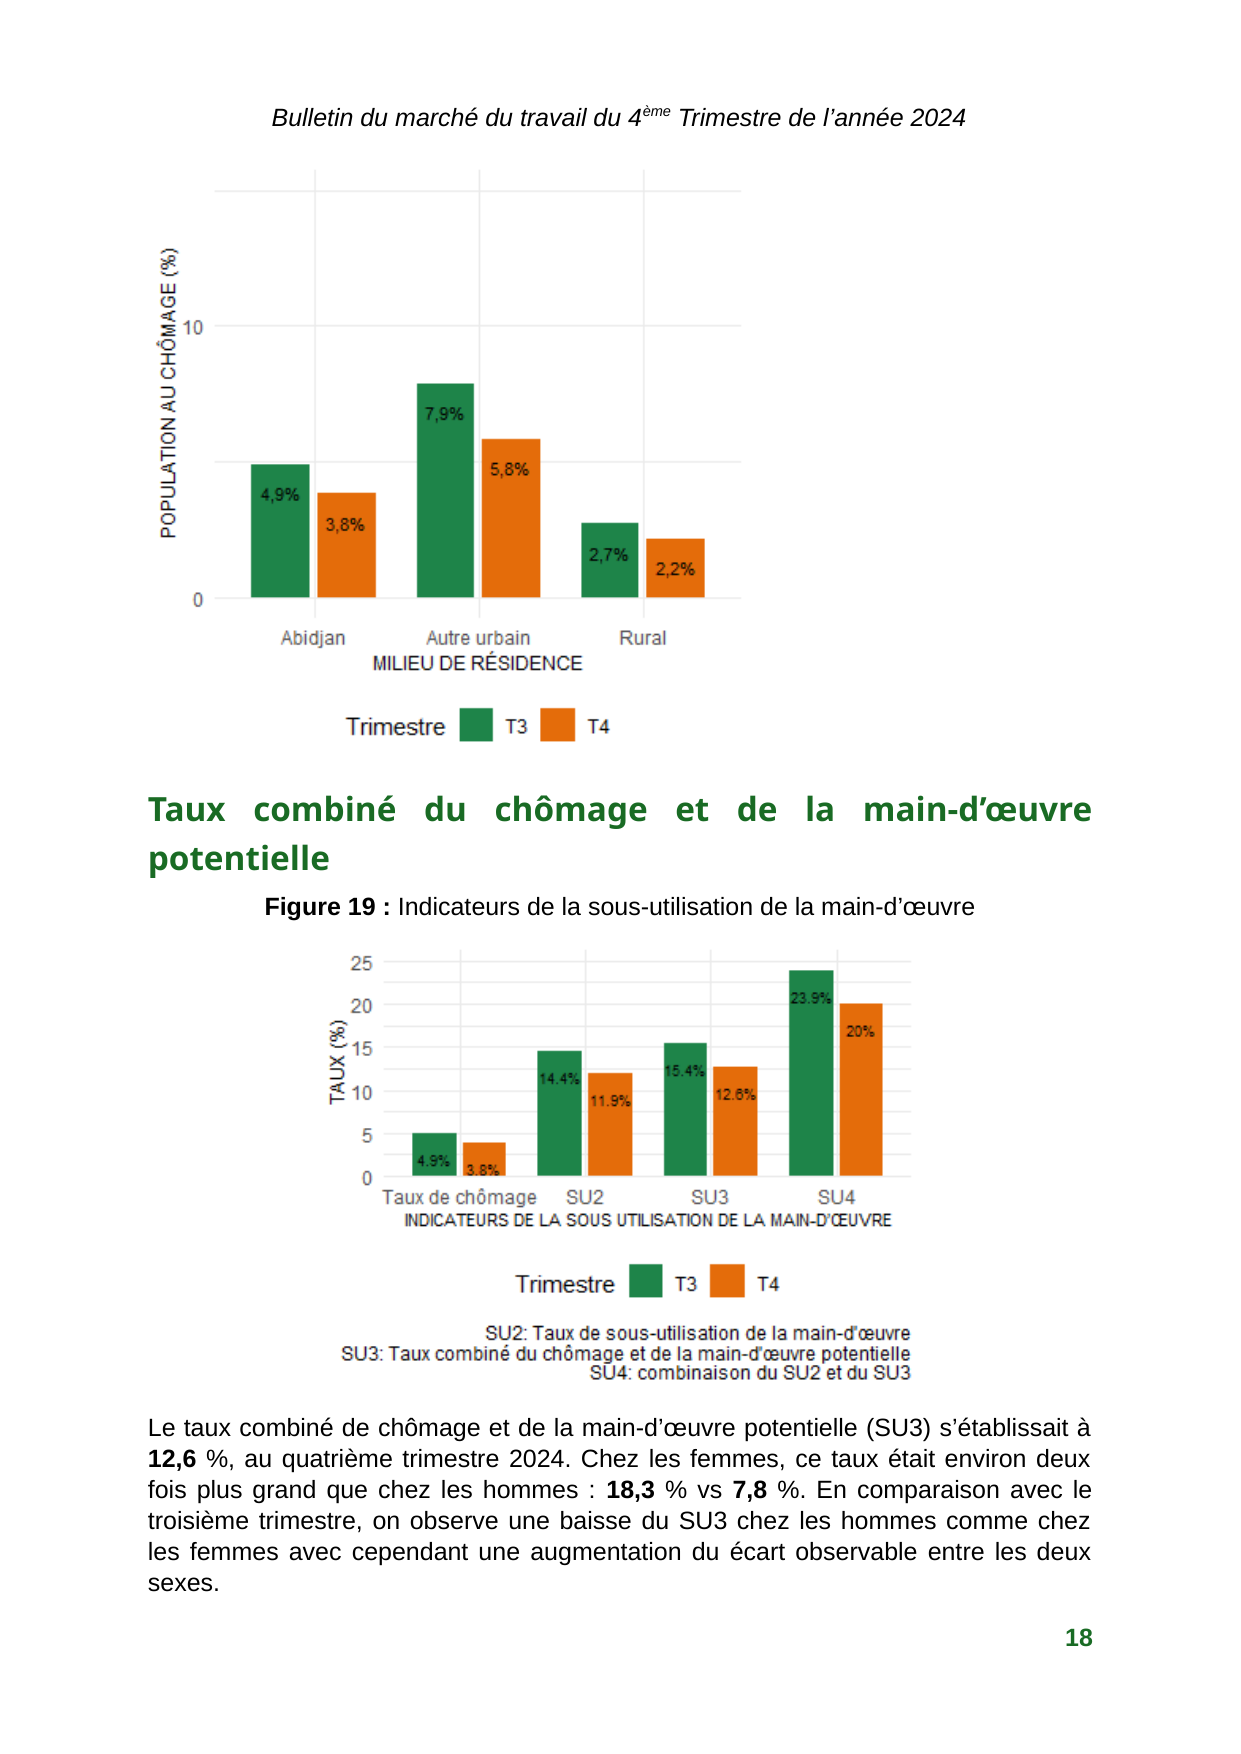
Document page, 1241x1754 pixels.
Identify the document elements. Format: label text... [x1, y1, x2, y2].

picture [317, 939, 924, 1394]
picture [147, 160, 754, 767]
text Le taux combiné de chômage et de la main-d’œuvre potentielle (SU3) s’établissait à 12,6 %, au quatrième trimestre 2024. Chez les femmes, ce taux était environ deux fois plus grand que chez les hommes : 18,3 % vs 7,8 %. En comparaison avec le troisième trimestre, on observe une baisse du SU3 chez les hommes comme chez les femmes avec cependant une augmentation du écart observable entre les deux sexes. [148, 1413, 1093, 1597]
text Figure 19 : Indicateurs de la sous-utilisation de la main-d’œuvre [148, 892, 1093, 920]
subtitle Taux combiné du chômage et de la main-d’œuvre potentielle [148, 785, 1093, 880]
